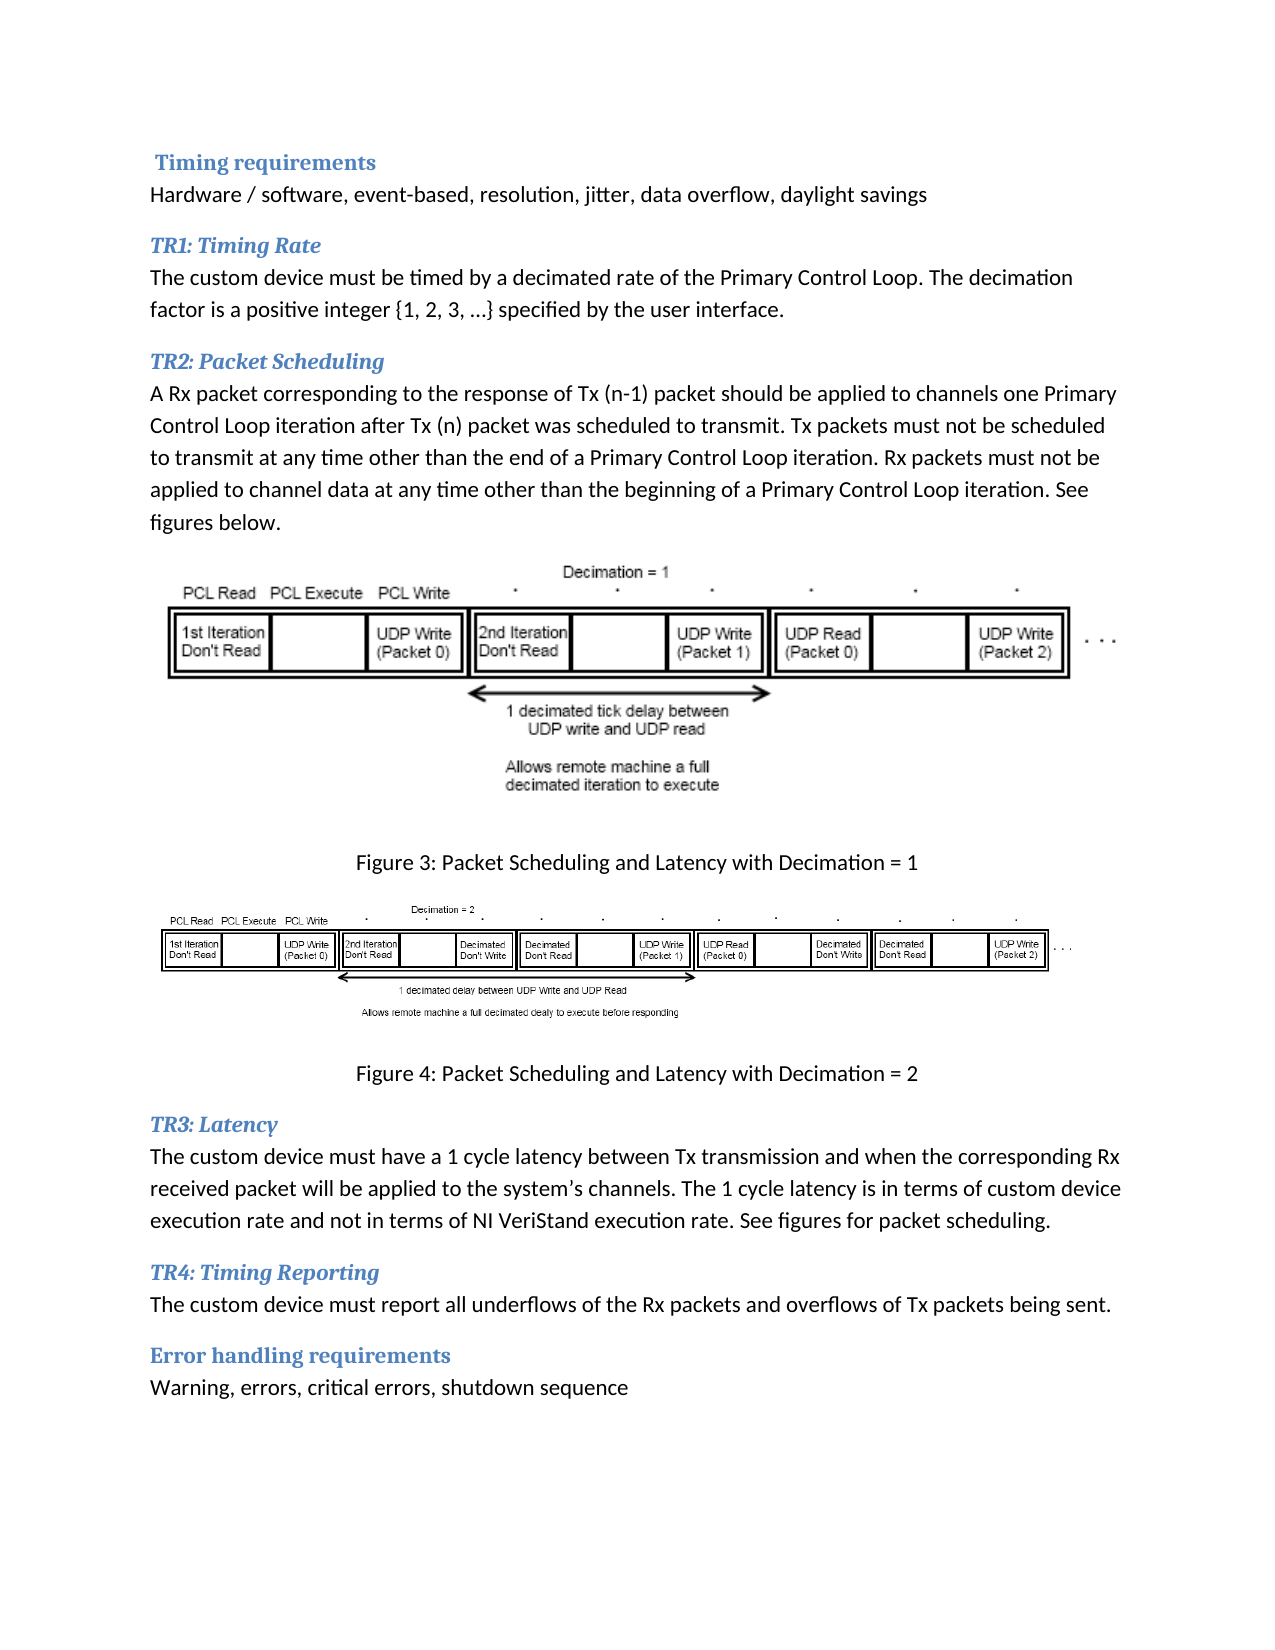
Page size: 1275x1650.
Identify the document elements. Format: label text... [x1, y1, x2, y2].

subtitle Timing requirements [150, 150, 1125, 176]
text Figure 3: Packet Scheduling and Latency with Decimation = 1 [150, 848, 1125, 876]
text TR3: Latency [150, 1112, 1125, 1138]
picture [150, 901, 1125, 1034]
text TR2: Packet Scheduling [150, 349, 1125, 375]
text TR4: Timing Reporting [150, 1260, 1125, 1286]
text A Rx packet corresponding to the response of Tx (n-1) packet should be applied to channels one Primary Control Loop iteration after Tx (n) packet was scheduled to transmit. Tx packets must not be scheduled to transmit at any time other than the end of a Primary Control Loop iteration. Rx packets must not be applied to channel data at any time other than the beginning of a Primary Control Loop iteration. See figures below. [150, 379, 1125, 536]
subtitle Error handling requirements [150, 1343, 1125, 1369]
text The custom device must report all underflows of the Rx packets and overflows of Tx packets being sent. [150, 1290, 1125, 1318]
text Figure 4: Packet Scheduling and Latency with Decimation = 2 [150, 1059, 1125, 1087]
text Warning, errors, critical errors, shutdown sequence [150, 1373, 1125, 1401]
text TR1: Timing Rate [150, 233, 1125, 259]
text Hardware / software, event-based, resolution, jitter, data overflow, daylight savings [150, 180, 1125, 208]
text The custom device must have a 1 cycle latency between Tx transmission and when the corresponding Rx received packet will be applied to the system’s channels. The 1 cycle latency is in terms of custom device execution rate and not in terms of NI VeriStand execution rate. See figures for packet scheduling. [150, 1142, 1125, 1235]
picture [150, 560, 1125, 824]
text The custom device must be timed by a decimated rate of the Primary Control Loop. The decimation factor is a positive integer {1, 2, 3, …} specified by the user interface. [150, 263, 1125, 324]
